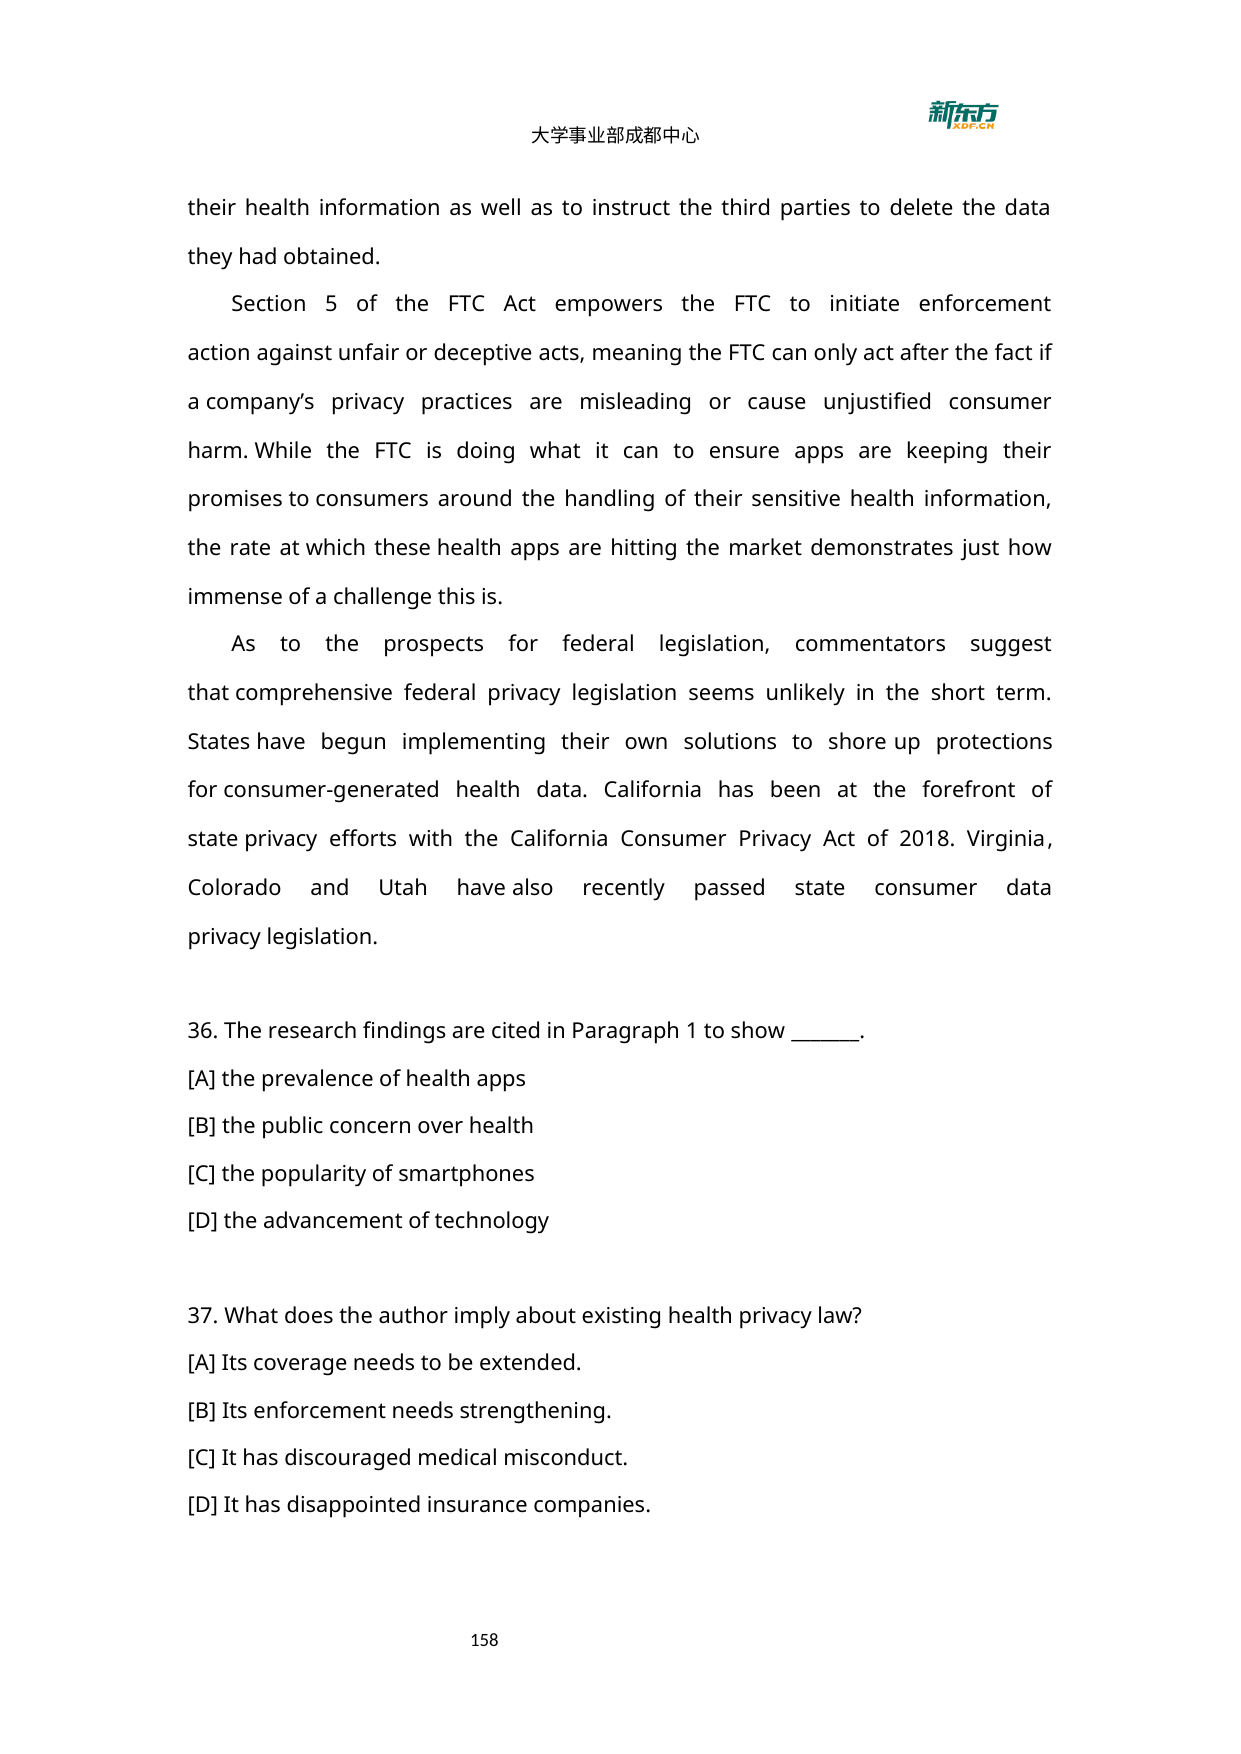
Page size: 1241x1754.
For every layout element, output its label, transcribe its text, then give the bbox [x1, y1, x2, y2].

text 37. What does the author imply about existing health privacy law? [187, 1298, 1053, 1331]
text [D] It has disappointed insurance companies. [187, 1488, 1053, 1521]
text [D] the advancement of technology [187, 1204, 1053, 1236]
text As to the prospects for federal legislation, commentators suggest that comprehensive federal privacy legislation seems unlikely in the short term. States have begun implementing their own solutions to shore up protections for consumer-generated health data. California has been at the forefront of state privacy efforts with the California Consumer Privacy Act of 2018. Virginia, Colorado and Utah have also recently passed state consumer data privacy legislation. [187, 627, 1053, 952]
text Section 5 of the FTC Act empowers the FTC to initiate enforcement action against unfair or deceptive acts, meaning the FTC can only act after the fact if a company’s privacy practices are misleading or cause unjustified consumer harm. While the FTC is doing what it can to ensure apps are keeping their promises to consumers around the handling of their sensitive health information, the rate at which these health apps are hitting the market demonstrates just how immense of a challenge this is. [187, 287, 1053, 612]
text [A] Its coverage needs to be extended. [187, 1346, 1053, 1378]
text [B] Its enforcement needs strengthening. [187, 1393, 1053, 1426]
text [B] the public concern over health [187, 1109, 1053, 1141]
picture [912, 88, 1016, 143]
text [C] the popularity of smartphones [187, 1156, 1053, 1189]
text 36. The research findings are cited in Paragraph 1 to show _______. [187, 1014, 1053, 1047]
text [C] It has discouraged medical misconduct. [187, 1441, 1053, 1473]
text [A] the prevalence of health apps [187, 1062, 1053, 1094]
